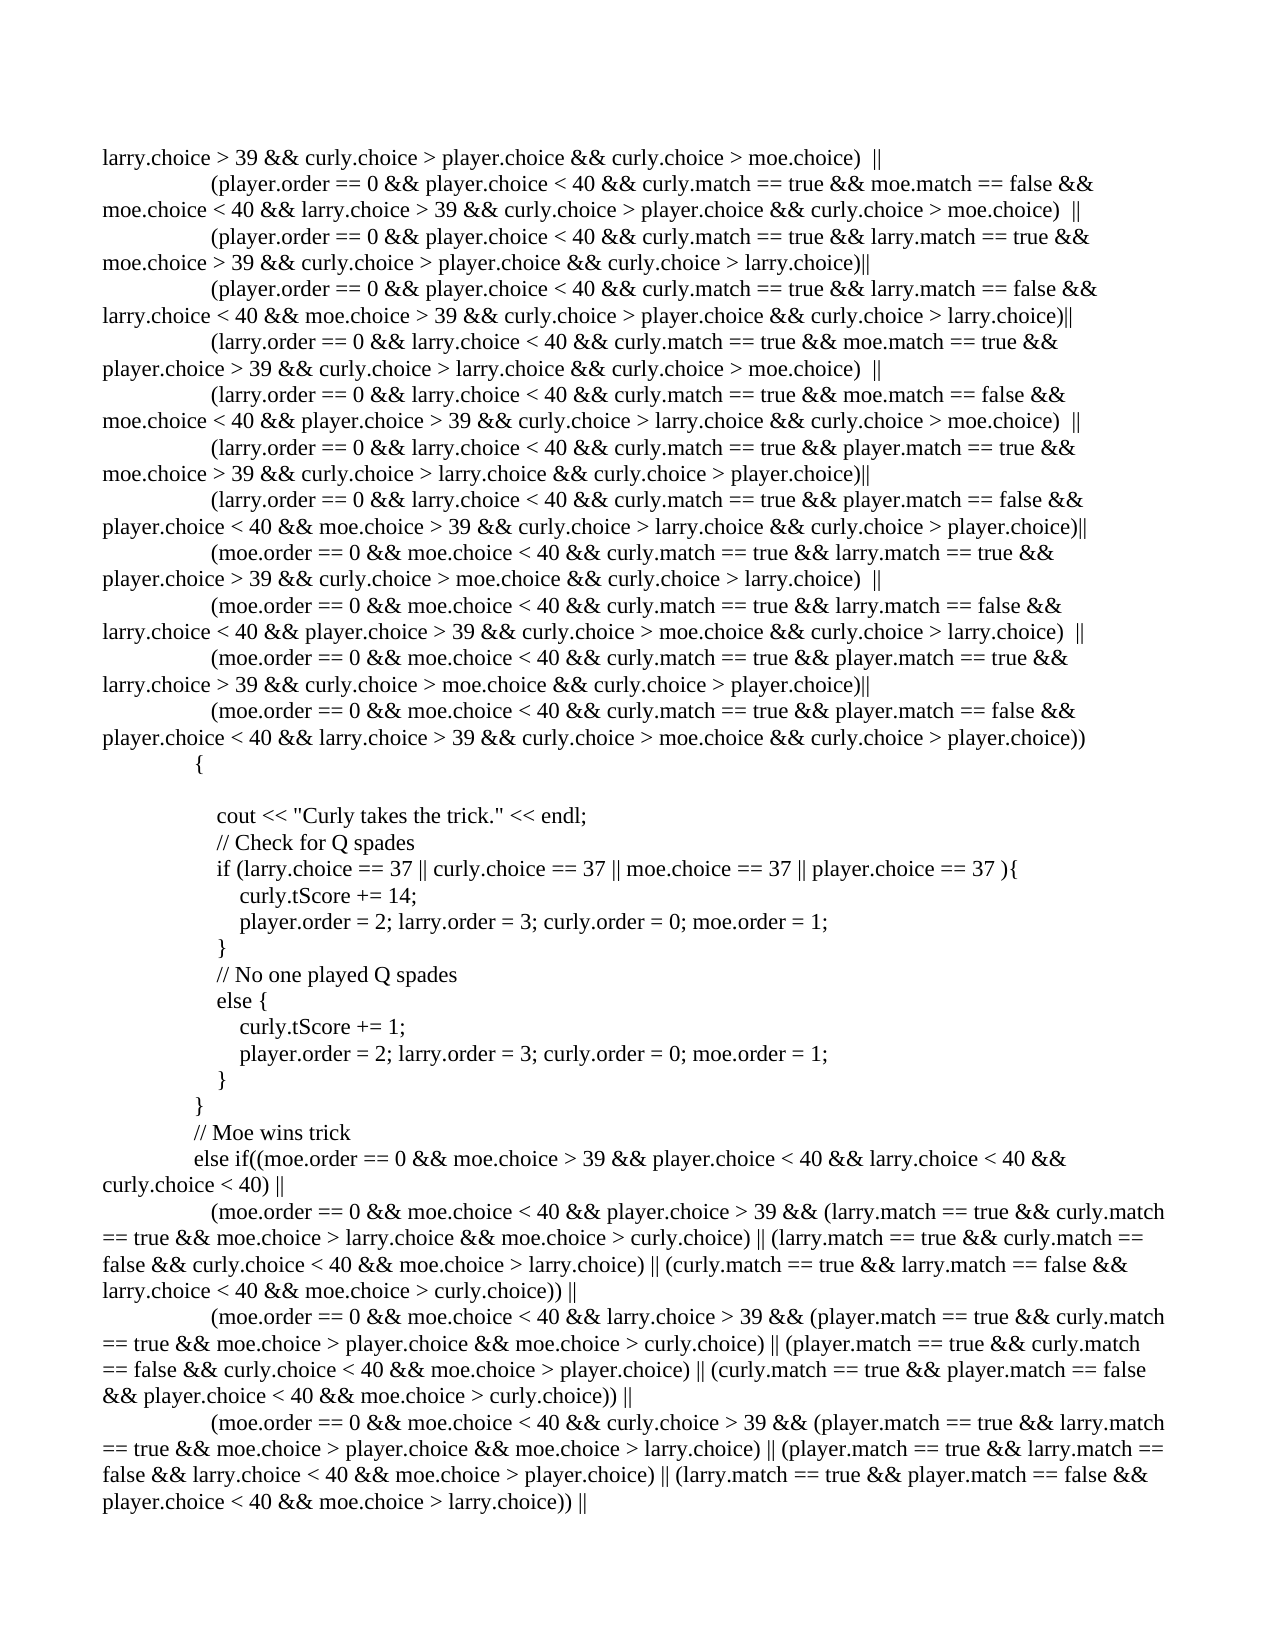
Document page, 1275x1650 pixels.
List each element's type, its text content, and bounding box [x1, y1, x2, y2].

text player.order = 2; larry.order = 3; curly.order = 0; moe.order = 1; [102, 1040, 1171, 1066]
text player.order = 2; larry.order = 3; curly.order = 0; moe.order = 1; [102, 908, 1171, 934]
text (moe.order == 0 && moe.choice < 40 && curly.match == true && larry.match == false && larry.choice < 40 && player.choice > 39 && curly.choice > moe.choice && curly.choice > larry.choice) || [102, 592, 1171, 644]
text (larry.order == 0 && larry.choice < 40 && curly.match == true && player.match == true && moe.choice > 39 && curly.choice > larry.choice && curly.choice > player.choice)|| [102, 434, 1171, 486]
text // Check for Q spades [102, 829, 1171, 855]
text (larry.order == 0 && larry.choice < 40 && curly.match == true && moe.match == true && player.choice > 39 && curly.choice > larry.choice && curly.choice > moe.choice) || [102, 328, 1171, 381]
text else { [102, 987, 1171, 1013]
text (larry.order == 0 && larry.choice < 40 && curly.match == true && moe.match == false && moe.choice < 40 && player.choice > 39 && curly.choice > larry.choice && curly.choice > moe.choice) || [102, 381, 1171, 434]
text (player.order == 0 && player.choice < 40 && curly.match == true && moe.match == false && moe.choice < 40 && larry.choice > 39 && curly.choice > player.choice && curly.choice > moe.choice) || [102, 170, 1171, 223]
text (moe.order == 0 && moe.choice < 40 && curly.match == true && player.match == false && player.choice < 40 && larry.choice > 39 && curly.choice > moe.choice && curly.choice > player.choice)) [102, 697, 1171, 750]
text (player.order == 0 && player.choice < 40 && curly.match == true && larry.match == true && moe.choice > 39 && curly.choice > player.choice && curly.choice > larry.choice)|| [102, 223, 1171, 276]
text else if((moe.order == 0 && moe.choice > 39 && player.choice < 40 && larry.choice < 40 && curly.choice < 40) || [102, 1145, 1171, 1198]
text if (larry.choice == 37 || curly.choice == 37 || moe.choice == 37 || player.choice == 37 ){ [102, 855, 1171, 882]
text (moe.order == 0 && moe.choice < 40 && curly.match == true && player.match == true && larry.choice > 39 && curly.choice > moe.choice && curly.choice > player.choice)|| [102, 644, 1171, 697]
text cout << "Curly takes the trick." << endl; [102, 803, 1171, 829]
text (moe.order == 0 && moe.choice < 40 && curly.match == true && larry.match == true && player.choice > 39 && curly.choice > moe.choice && curly.choice > larry.choice) || [102, 539, 1171, 592]
text (moe.order == 0 && moe.choice < 40 && player.choice > 39 && (larry.match == true && curly.match == true && moe.choice > larry.choice && moe.choice > curly.choice) || (larry.match == true && curly.match == false && curly.choice < 40 && moe.choice > larry.choice) || (curly.match == true && larry.match == false && larry.choice < 40 && moe.choice > curly.choice)) || [102, 1198, 1171, 1303]
text } [102, 1066, 1171, 1092]
text (moe.order == 0 && moe.choice < 40 && larry.choice > 39 && (player.match == true && curly.match == true && moe.choice > player.choice && moe.choice > curly.choice) || (player.match == true && curly.match == false && curly.choice < 40 && moe.choice > player.choice) || (curly.match == true && player.match == false && player.choice < 40 && moe.choice > curly.choice)) || [102, 1303, 1171, 1409]
text curly.tScore += 14; [102, 882, 1171, 908]
text (larry.order == 0 && larry.choice < 40 && curly.match == true && player.match == false && player.choice < 40 && moe.choice > 39 && curly.choice > larry.choice && curly.choice > player.choice)|| [102, 486, 1171, 539]
text { [102, 750, 1171, 776]
text } [102, 1092, 1171, 1119]
text (moe.order == 0 && moe.choice < 40 && curly.choice > 39 && (player.match == true && larry.match == true && moe.choice > player.choice && moe.choice > larry.choice) || (player.match == true && larry.match == false && larry.choice < 40 && moe.choice > player.choice) || (larry.match == true && player.match == false && player.choice < 40 && moe.choice > larry.choice)) || [102, 1409, 1171, 1514]
text (player.order == 0 && player.choice < 40 && curly.match == true && larry.match == false && larry.choice < 40 && moe.choice > 39 && curly.choice > player.choice && curly.choice > larry.choice)|| [102, 276, 1171, 328]
text curly.tScore += 1; [102, 1013, 1171, 1040]
text // No one played Q spades [102, 961, 1171, 987]
text // Moe wins trick [102, 1119, 1171, 1145]
text } [102, 934, 1171, 961]
